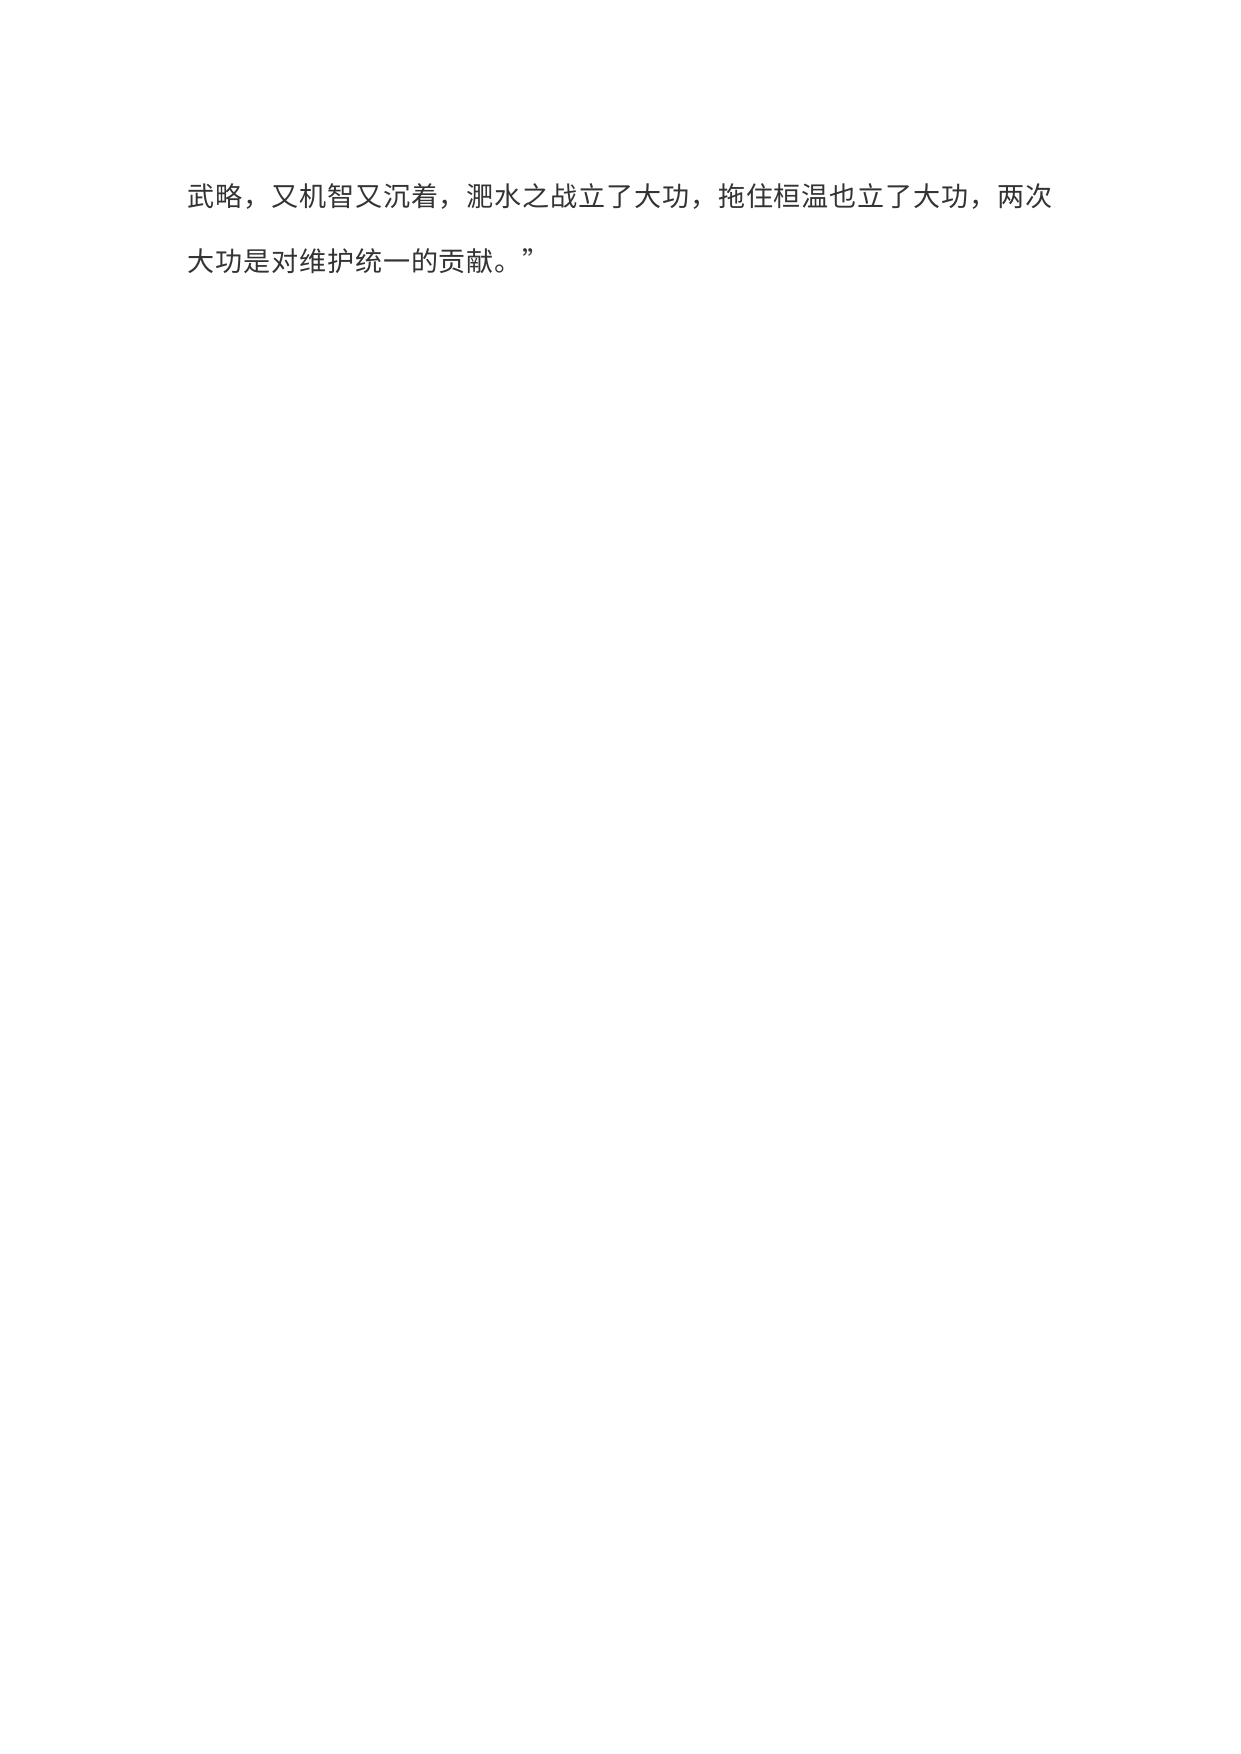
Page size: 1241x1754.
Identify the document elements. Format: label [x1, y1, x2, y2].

text [187, 162, 1053, 292]
